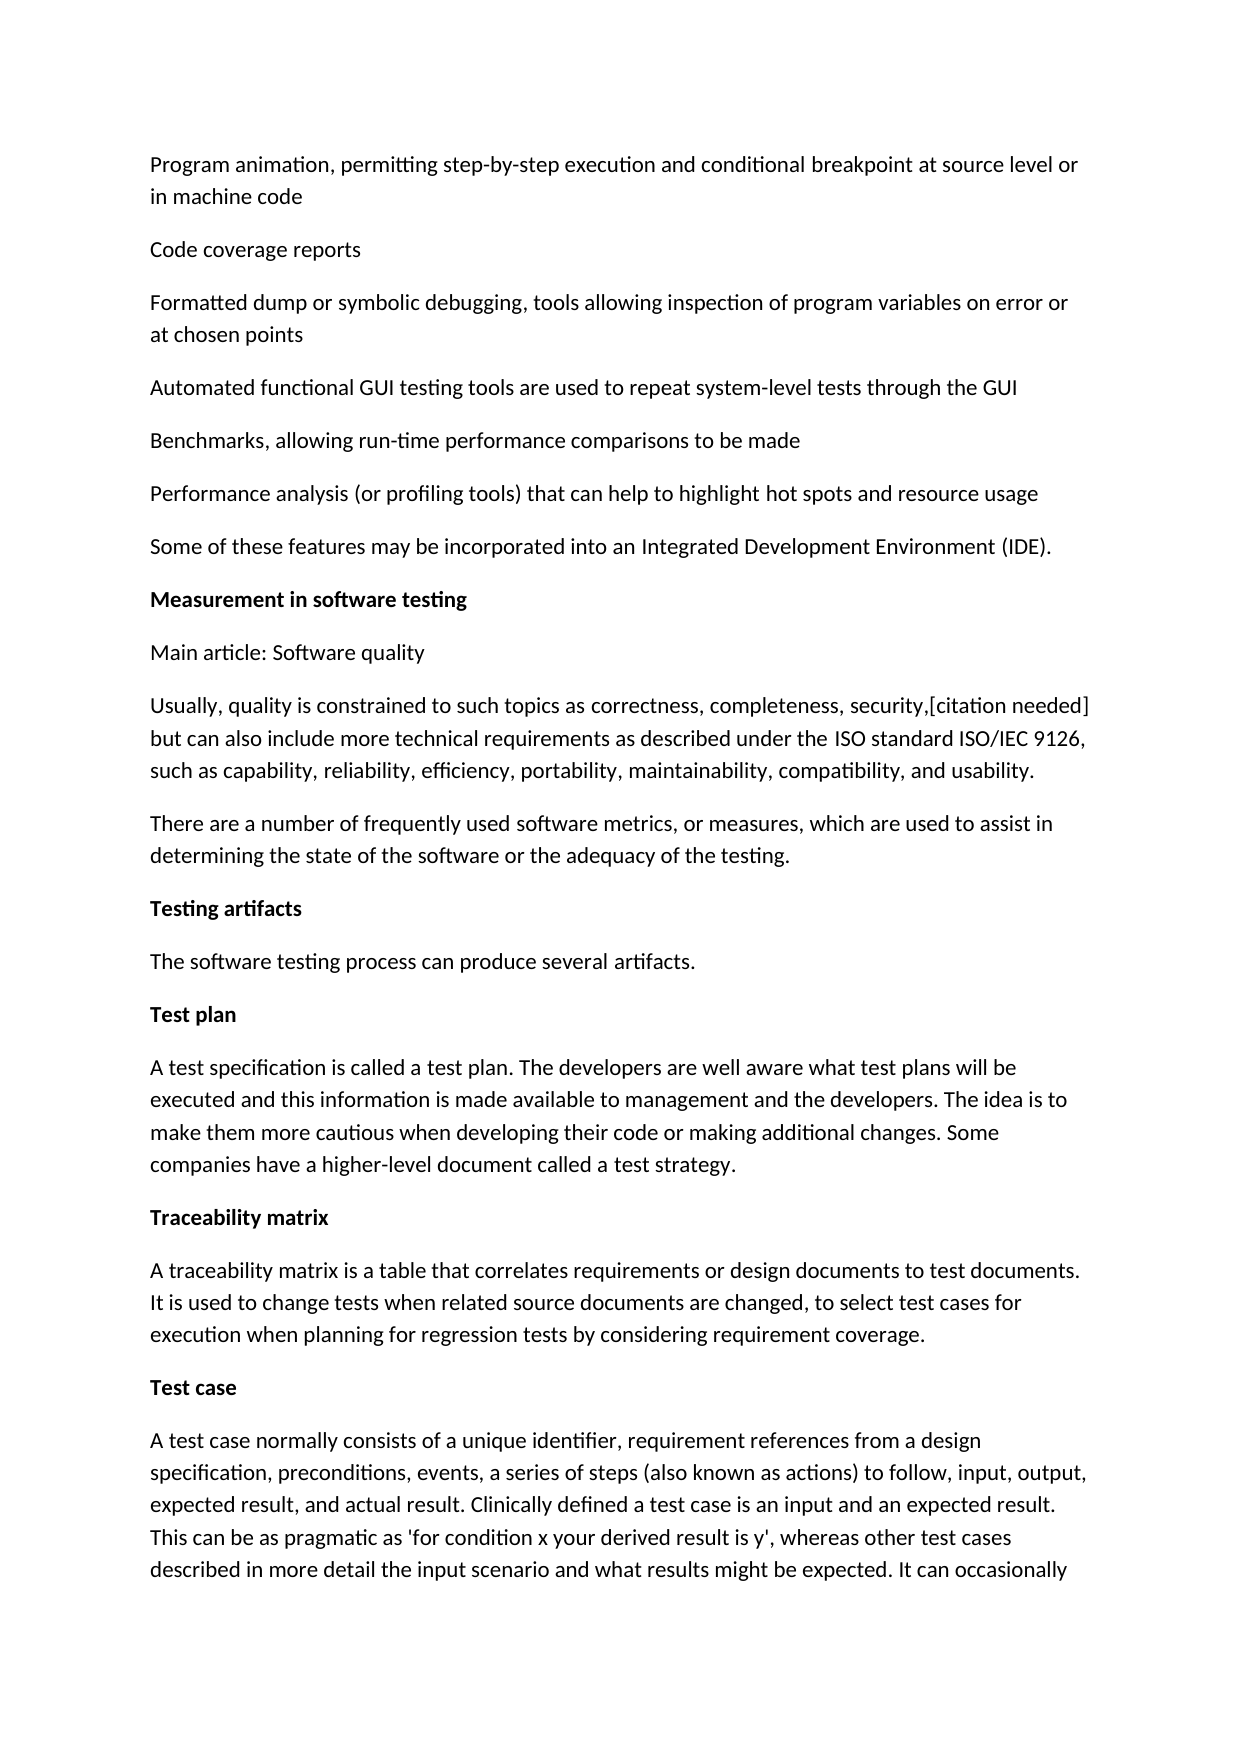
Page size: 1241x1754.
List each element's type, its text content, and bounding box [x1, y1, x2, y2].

text The software testing process can produce several artifacts. [150, 947, 1090, 975]
text A test specification is called a test plan. The developers are well aware what test plans will be executed and this information is made available to management and the developers. The idea is to make them more cautious when developing their code or making additional changes. Some companies have a higher-level document called a test strategy. [150, 1053, 1090, 1178]
text Performance analysis (or profiling tools) that can help to highlight hot spots and resource usage [150, 479, 1090, 507]
text There are a number of frequently used software metrics, or measures, which are used to assist in determining the state of the software or the adequacy of the testing. [150, 809, 1090, 869]
text Measurement in software testing [150, 586, 1090, 613]
text Automated functional GUI testing tools are used to repeat system-level tests through the GUI [150, 373, 1090, 401]
text Benchmarks, allowing run-time performance comparisons to be made [150, 426, 1090, 454]
text Traceability matrix [150, 1203, 1090, 1231]
text A traceability matrix is a table that correlates requirements or design documents to test documents. It is used to change tests when related source documents are changed, to select test cases for execution when planning for regression tests by considering requirement coverage. [150, 1256, 1090, 1348]
text Test case [150, 1373, 1090, 1401]
text Some of these features may be incorporated into an Integrated Development Environment (IDE). [150, 532, 1090, 561]
text Test plan [150, 1000, 1090, 1028]
text Testing artifacts [150, 894, 1090, 922]
text Code coverage reports [150, 235, 1090, 263]
text Main article: Software quality [150, 638, 1090, 667]
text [150, 1426, 1090, 1583]
text Formatted dump or symbolic debugging, tools allowing inspection of program variables on error or at chosen points [150, 288, 1090, 348]
text Program animation, permitting step-by-step execution and conditional breakpoint at source level or in machine code [150, 150, 1090, 210]
text Usually, quality is constrained to such topics as correctness, completeness, security,[citation needed] but can also include more technical requirements as described under the ISO standard ISO/IEC 9126, such as capability, reliability, efficiency, portability, maintainability, compatibility, and usability. [150, 692, 1090, 784]
